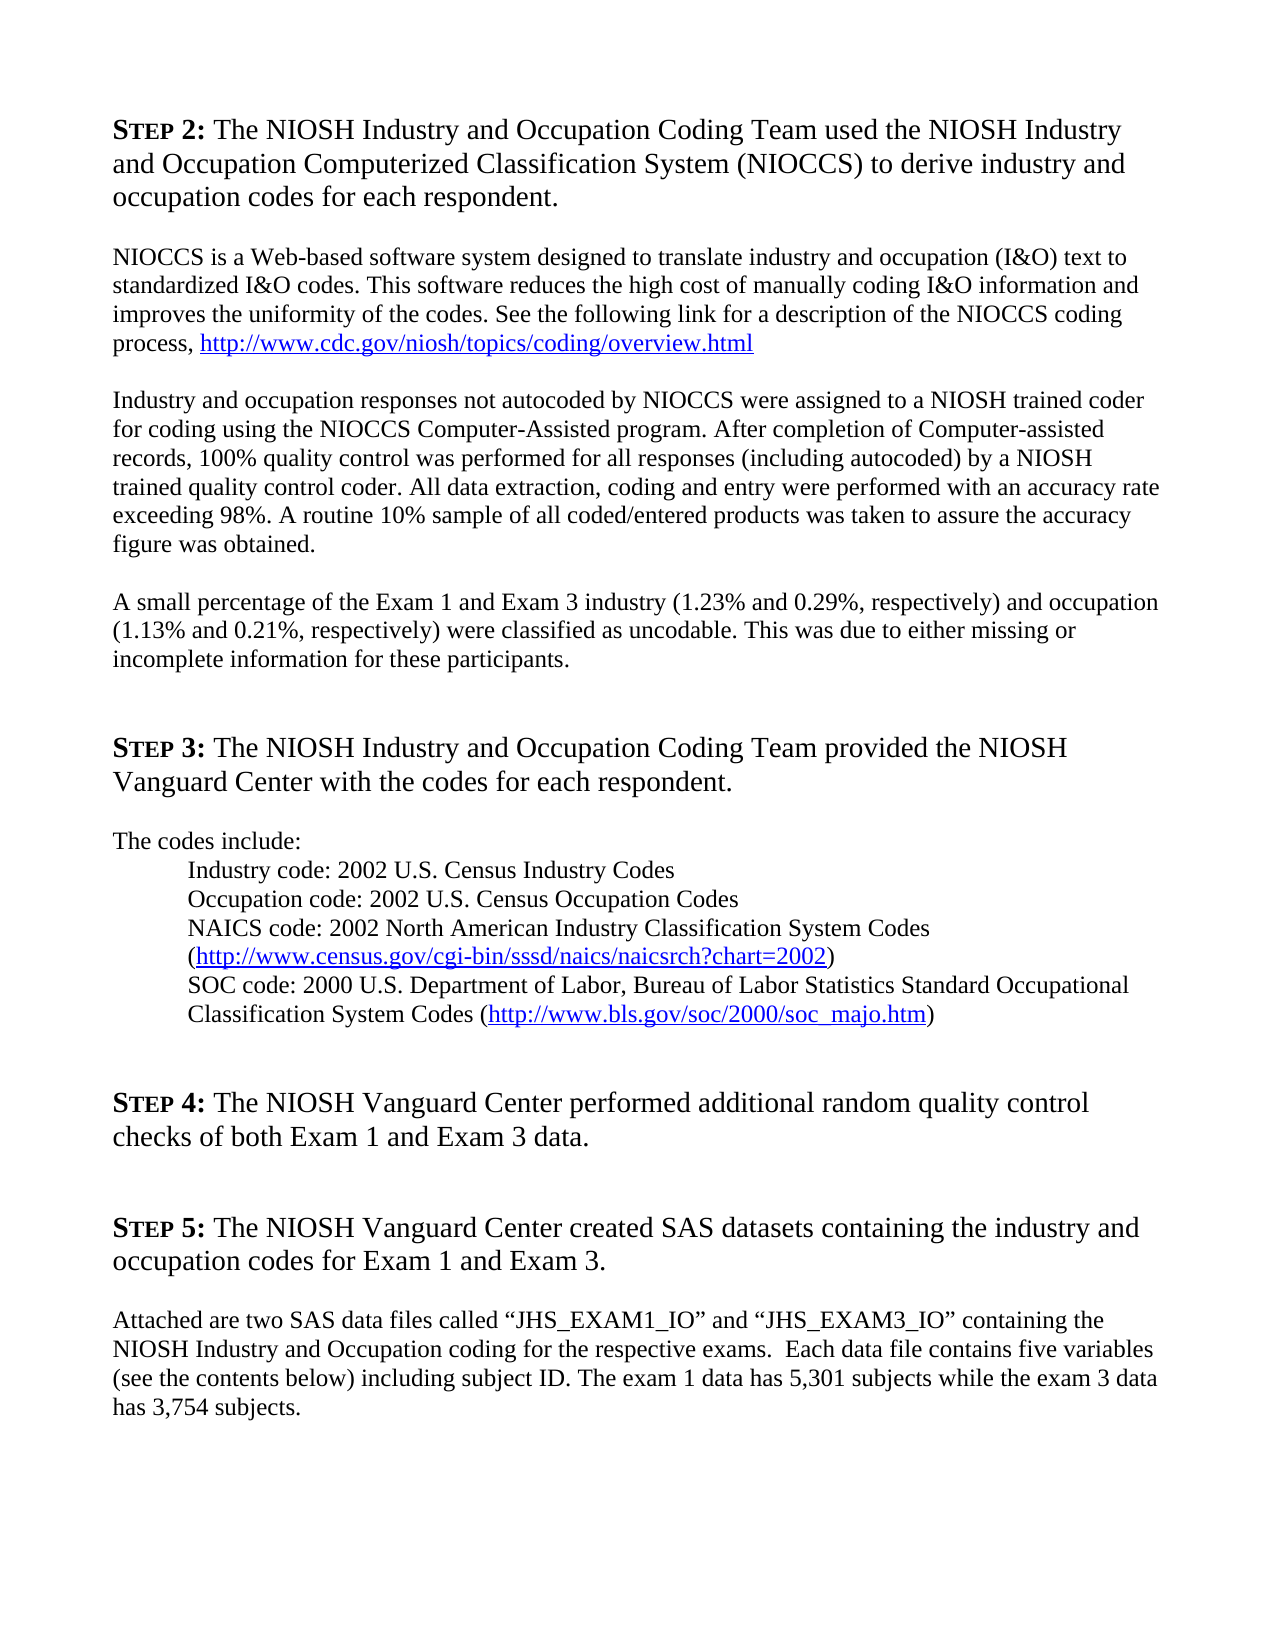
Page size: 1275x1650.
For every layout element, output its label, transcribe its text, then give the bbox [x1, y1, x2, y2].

text Step 3: The NIOSH Industry and Occupation Coding Team provided the NIOSH Vanguard Center with the codes for each respondent. [112, 731, 1162, 798]
text Industry and occupation responses not autocoded by NIOCCS were assigned to a NIOSH trained coder for coding using the NIOCCS Computer-Assisted program. After completion of Computer-assisted records, 100% quality control was performed for all responses (including autocoded) by a NIOSH trained quality control coder. All data extraction, coding and entry were performed with an accuracy rate exceeding 98%. A routine 10% sample of all coded/entered products was taken to assure the accuracy figure was obtained. [112, 386, 1162, 558]
text NAICS code: 2002 North American Industry Classification System Codes (http://www.census.gov/cgi-bin/sssd/naics/naicsrch?chart=2002) [187, 913, 1162, 970]
text Attached are two SAS data files called “JHS_EXAM1_IO” and “JHS_EXAM3_IO” containing the NIOSH Industry and Occupation coding for the respective exams. Each data file contains five variables (see the contents below) including subject ID. The exam 1 data has 5,301 subjects while the exam 3 data has 3,754 subjects. [112, 1306, 1162, 1421]
text SOC code: 2000 U.S. Department of Labor, Bureau of Labor Statistics Standard Occupational Classification System Codes (http://www.bls.gov/soc/2000/soc_majo.htm) [187, 970, 1162, 1028]
text Step 2: The NIOSH Industry and Occupation Coding Team used the NIOSH Industry and Occupation Computerized Classification System (NIOCCS) to derive industry and occupation codes for each respondent. [112, 112, 1162, 213]
text NIOCCS is a Web-based software system designed to translate industry and occupation (I&O) text to standardized I&O codes. This software reduces the high cost of manually coding I&O information and improves the uniformity of the codes. See the following link for a description of the NIOCCS coding process, http://www.cdc.gov/niosh/topics/coding/overview.html [112, 242, 1162, 357]
text A small percentage of the Exam 1 and Exam 3 industry (1.23% and 0.29%, respectively) and occupation (1.13% and 0.21%, respectively) were classified as uncodable. This was due to either missing or incomplete information for these participants. [112, 587, 1162, 673]
text Occupation code: 2002 U.S. Census Occupation Codes [187, 884, 1162, 913]
text Industry code: 2002 U.S. Census Industry Codes [187, 855, 1162, 884]
text Step 5: The NIOSH Vanguard Center created SAS datasets containing the industry and occupation codes for Exam 1 and Exam 3. [112, 1210, 1162, 1277]
text The codes include: [112, 826, 1162, 855]
text Step 4: The NIOSH Vanguard Center performed additional random quality control checks of both Exam 1 and Exam 3 data. [112, 1085, 1162, 1152]
